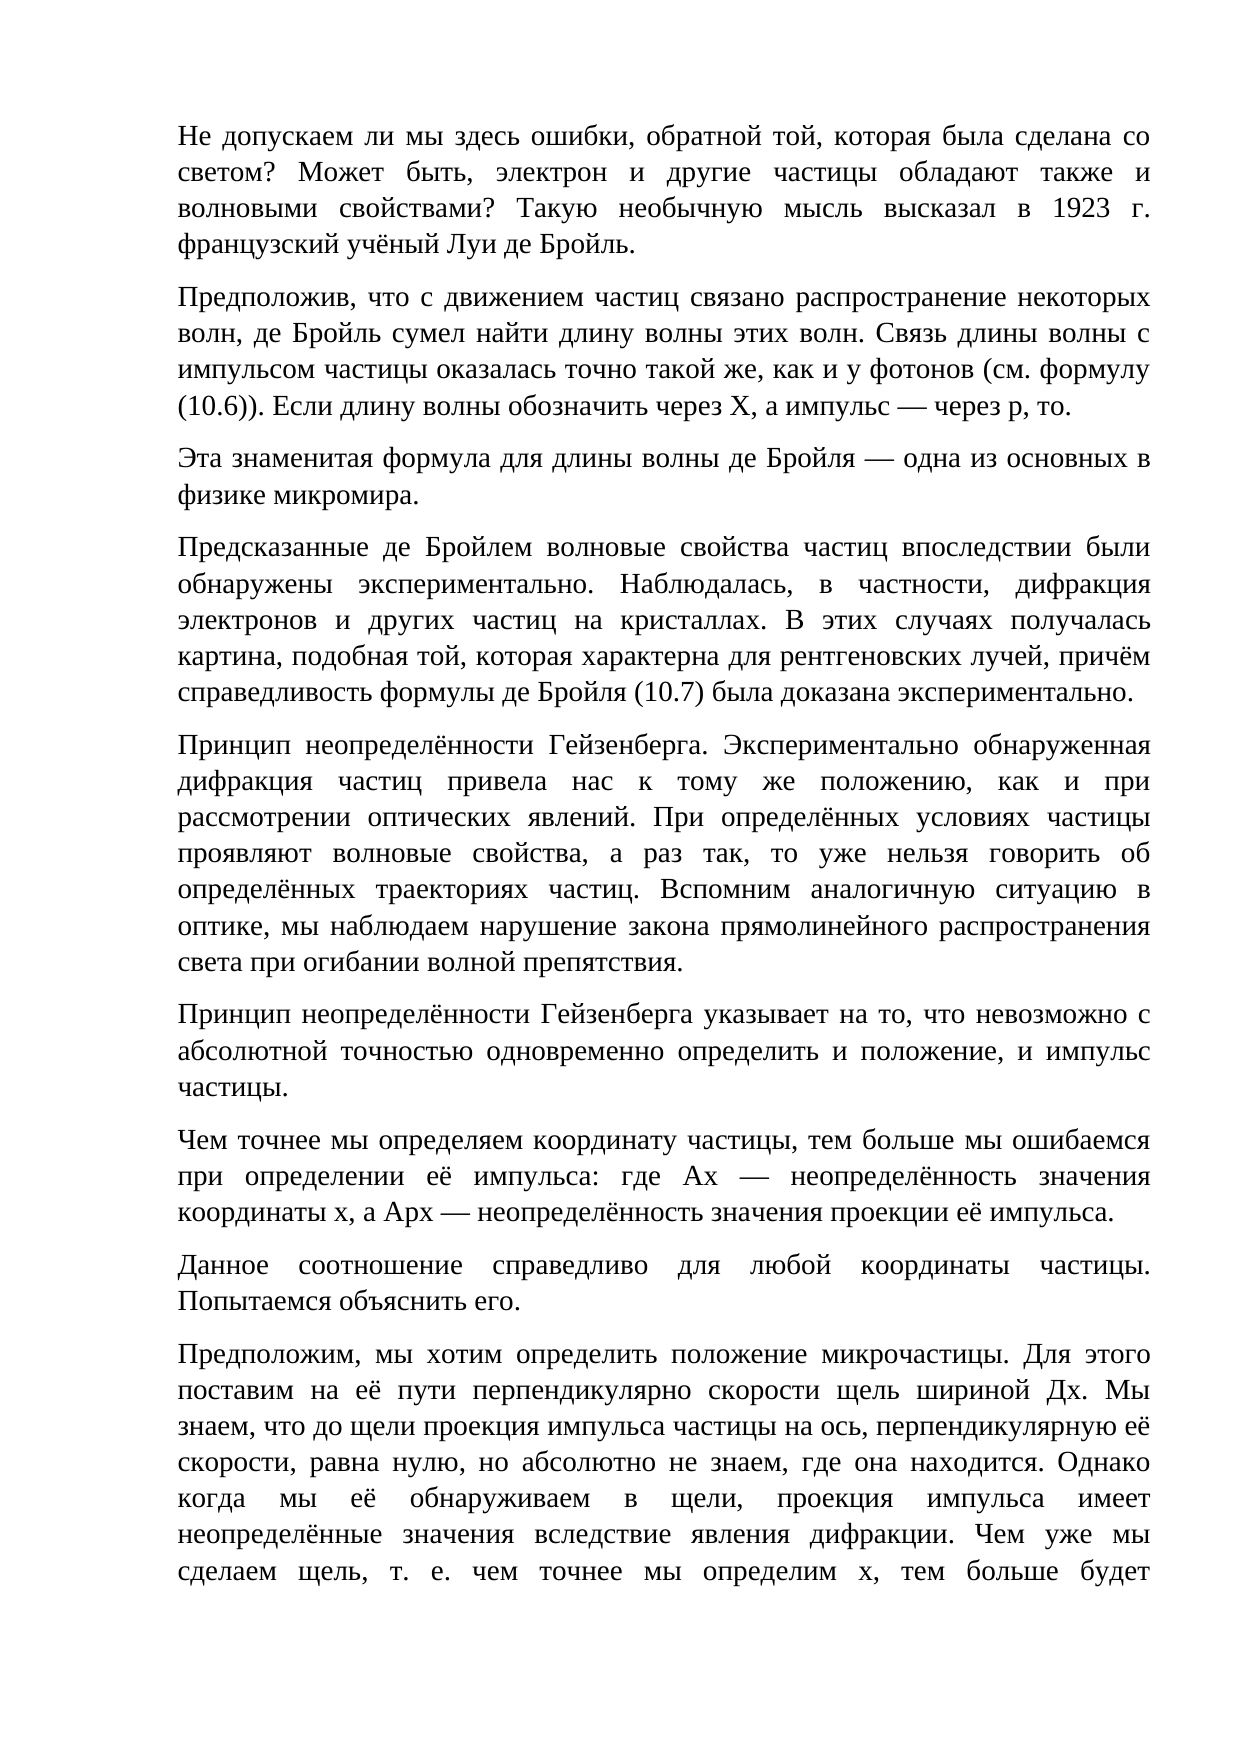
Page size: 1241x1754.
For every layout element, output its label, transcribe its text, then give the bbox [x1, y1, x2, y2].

text Не допускаем ли мы здесь ошибки, обратной той, которая была сделана со светом? Может быть, электрон и другие частицы обладают также и волновыми свойствами? Такую необычную мысль высказал в 1923 г. французский учёный Луи де Бройль. [177, 118, 1152, 260]
text Предположив, что с движением частиц связано распространение некоторых волн, де Бройль сумел найти длину волны этих волн. Связь длины волны с импульсом частицы оказалась точно такой же, как и у фотонов (см. формулу (10.6)). Если длину волны обозначить через X, а импульс — через р, то. [177, 279, 1152, 421]
text Эта знаменитая формула для длины волны де Бройля — одна из основных в физике микромира. [177, 441, 1152, 510]
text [177, 1336, 1152, 1586]
text Данное соотношение справедливо для любой координаты частицы. Попытаемся объяснить его. [177, 1247, 1152, 1317]
text Предсказанные де Бройлем волновые свойства частиц впоследствии были обнаружены экспериментально. Наблюдалась, в частности, дифракция электронов и других частиц на кристаллах. В этих случаях получалась картина, подобная той, которая характерна для рентгеновских лучей, причём справедливость формулы де Бройля (10.7) была доказана экспериментально. [177, 529, 1152, 708]
text Чем точнее мы определяем координату частицы, тем больше мы ошибаемся при определении её импульса: где Ах — неопределённость значения координаты х, а Арх — неопределённость значения проекции её импульса. [177, 1122, 1152, 1228]
text Принцип неопределённости Гейзенберга. Экспериментально обнаруженная дифракция частиц привела нас к тому же положению, как и при рассмотрении оптических явлений. При определённых условиях частицы проявляют волновые свойства, а раз так, то уже нельзя говорить об определённых траекториях частиц. Вспомним аналогичную ситуацию в оптике, мы наблюдаем нарушение закона прямолинейного распространения света при огибании волной препятствия. [177, 727, 1152, 977]
text Принцип неопределённости Гейзенберга указывает на то, что невозможно с абсолютной точностью одновременно определить и положение, и импульс частицы. [177, 997, 1152, 1102]
